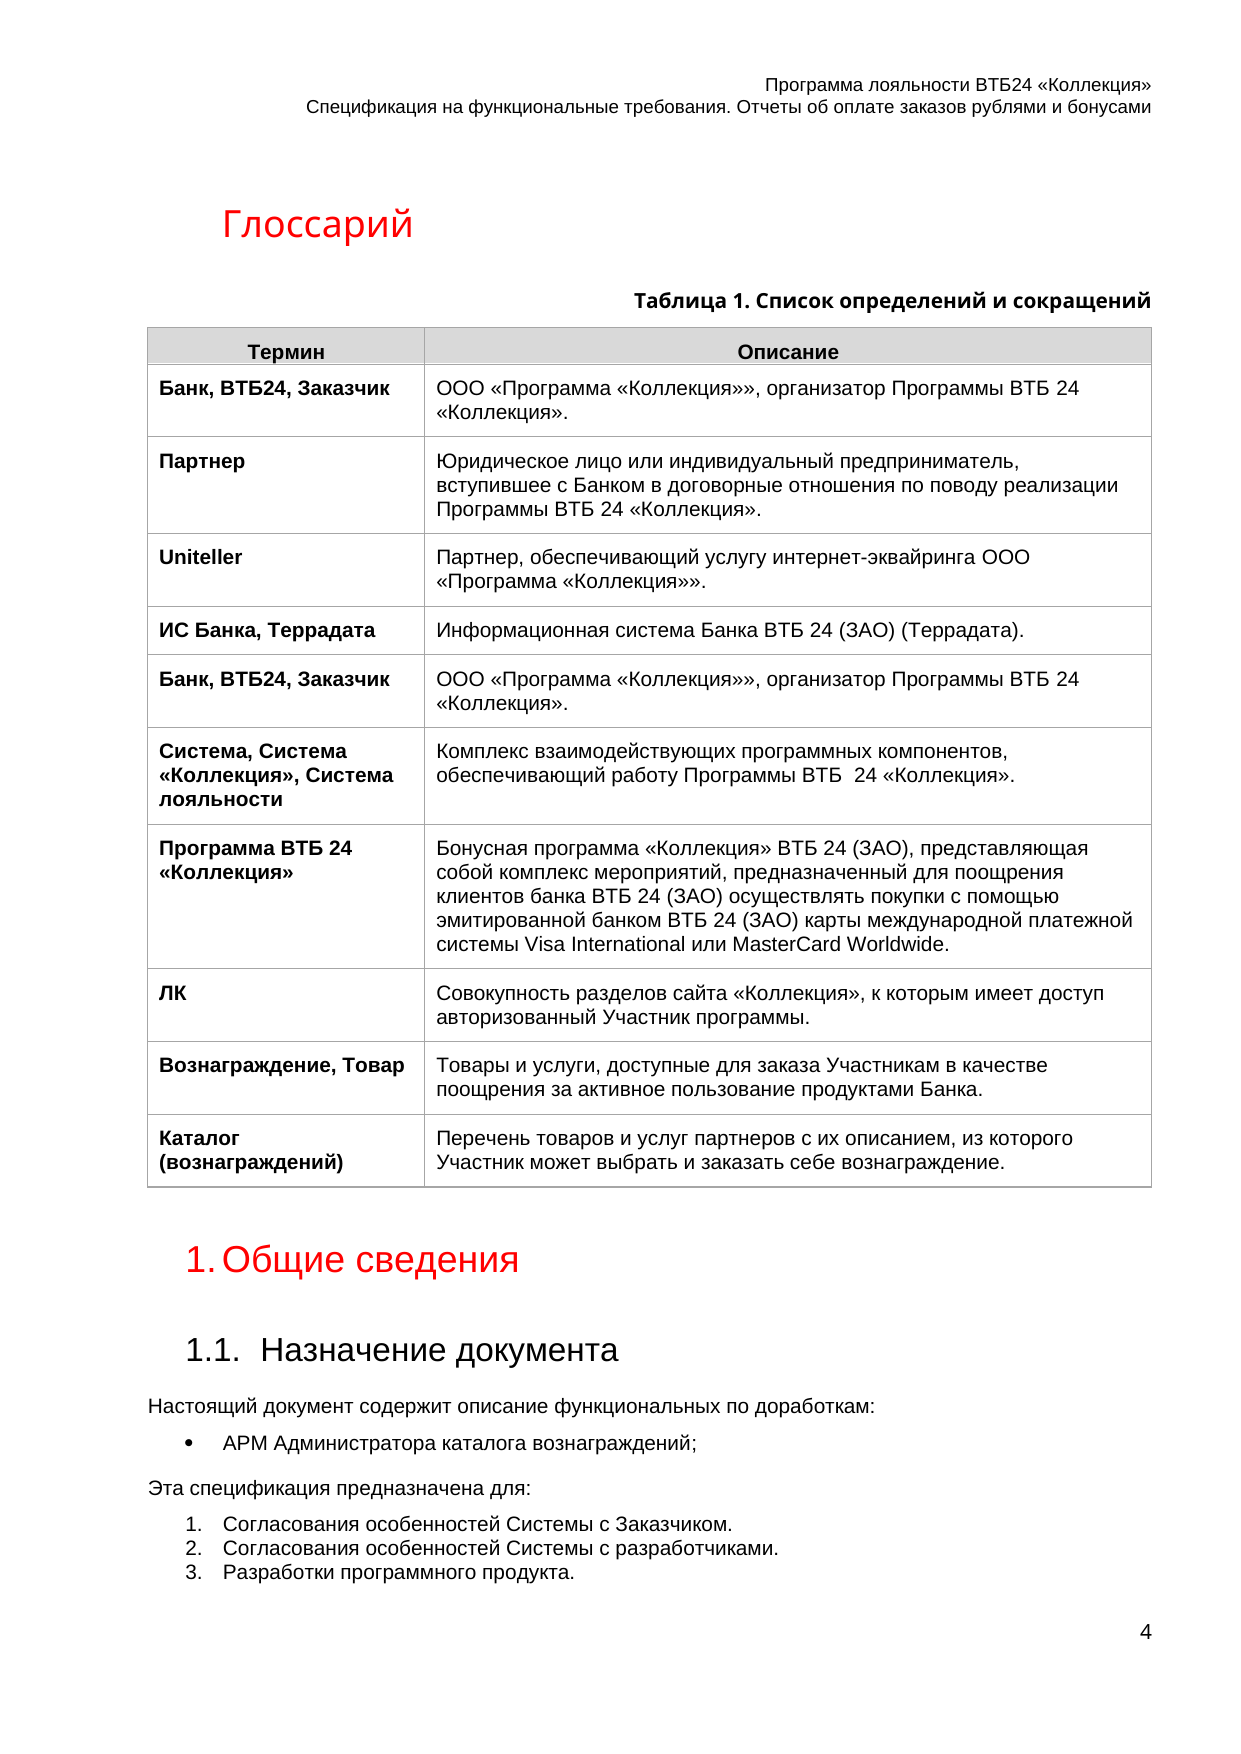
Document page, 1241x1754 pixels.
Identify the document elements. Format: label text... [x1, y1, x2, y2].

subtitle Общие сведения [185, 1237, 1152, 1281]
text Таблица 1. Список определений и сокращений [148, 286, 1152, 315]
table_cell Комплекс взаимодействующих программных компонентов, обеспечивающий работу Программы ВТБ 24 «Коллекция». [425, 728, 1151, 824]
table_cell Совокупность разделов сайта «Коллекция», к которым имеет доступ авторизованный Участник программы. [425, 969, 1151, 1041]
table_cell ЛК [148, 969, 424, 1041]
table_cell Каталог (вознаграждений) [148, 1115, 424, 1186]
table_cell Вознаграждение, Товар [148, 1042, 424, 1114]
table_cell Товары и услуги, доступные для заказа Участникам в качестве поощрения за активное пользование продуктами Банка. [425, 1042, 1151, 1114]
list Согласования особенностей Системы с Заказчиком. [185, 1512, 1152, 1536]
table_cell Перечень товаров и услуг партнеров с их описанием, из которого Участник может выбрать и заказать себе вознаграждение. [425, 1115, 1151, 1186]
subtitle Назначение документа [185, 1331, 1152, 1369]
table_cell ООО «Программа «Коллекция»», организатор Программы ВТБ 24 «Коллекция». [425, 365, 1151, 436]
table_cell Юридическое лицо или индивидуальный предприниматель, вступившее с Банком в договорные отношения по поводу реализации Программы ВТБ 24 «Коллекция». [425, 437, 1151, 533]
table_cell Бонусная программа «Коллекция» ВТБ 24 (ЗАО), представляющая собой комплекс мероприятий, предназначенный для поощрения клиентов банка ВТБ 24 (ЗАО) осуществлять покупки с помощью эмитированной банком ВТБ 24 (ЗАО) карты международной платежной системы Visa International или MasterCard Worldwide. [425, 825, 1151, 968]
table_cell Информационная система Банка ВТБ 24 (ЗАО) (Террадата). [425, 607, 1151, 654]
table_cell Партнер, обеспечивающий услугу интернет-эквайринга ООО «Программа «Коллекция»». [425, 534, 1151, 606]
table_cell Партнер [148, 437, 424, 533]
table_cell ИС Банка, Террадата [148, 607, 424, 654]
table_cell Банк, ВТБ24, Заказчик [148, 655, 424, 727]
table_cell ООО «Программа «Коллекция»», организатор Программы ВТБ 24 «Коллекция». [425, 655, 1151, 727]
list Согласования особенностей Системы с разработчиками. [185, 1536, 1152, 1560]
table_header Описание [425, 328, 1151, 363]
subtitle Глоссарий [148, 198, 1152, 249]
table_cell Программа ВТБ 24 «Коллекция» [148, 825, 424, 968]
table_cell Uniteller [148, 534, 424, 606]
text Настоящий документ содержит описание функциональных по доработкам: [148, 1394, 1152, 1418]
text Эта спецификация предназначена для: [148, 1475, 1152, 1499]
table_cell Система, Система «Коллекция», Система лояльности [148, 728, 424, 824]
table_header Термин [148, 328, 424, 363]
table_cell Банк, ВТБ24, Заказчик [148, 365, 424, 436]
list Разработки программного продукта. [185, 1560, 1152, 1584]
list АРМ Администратора каталога вознаграждений; [185, 1430, 1152, 1454]
